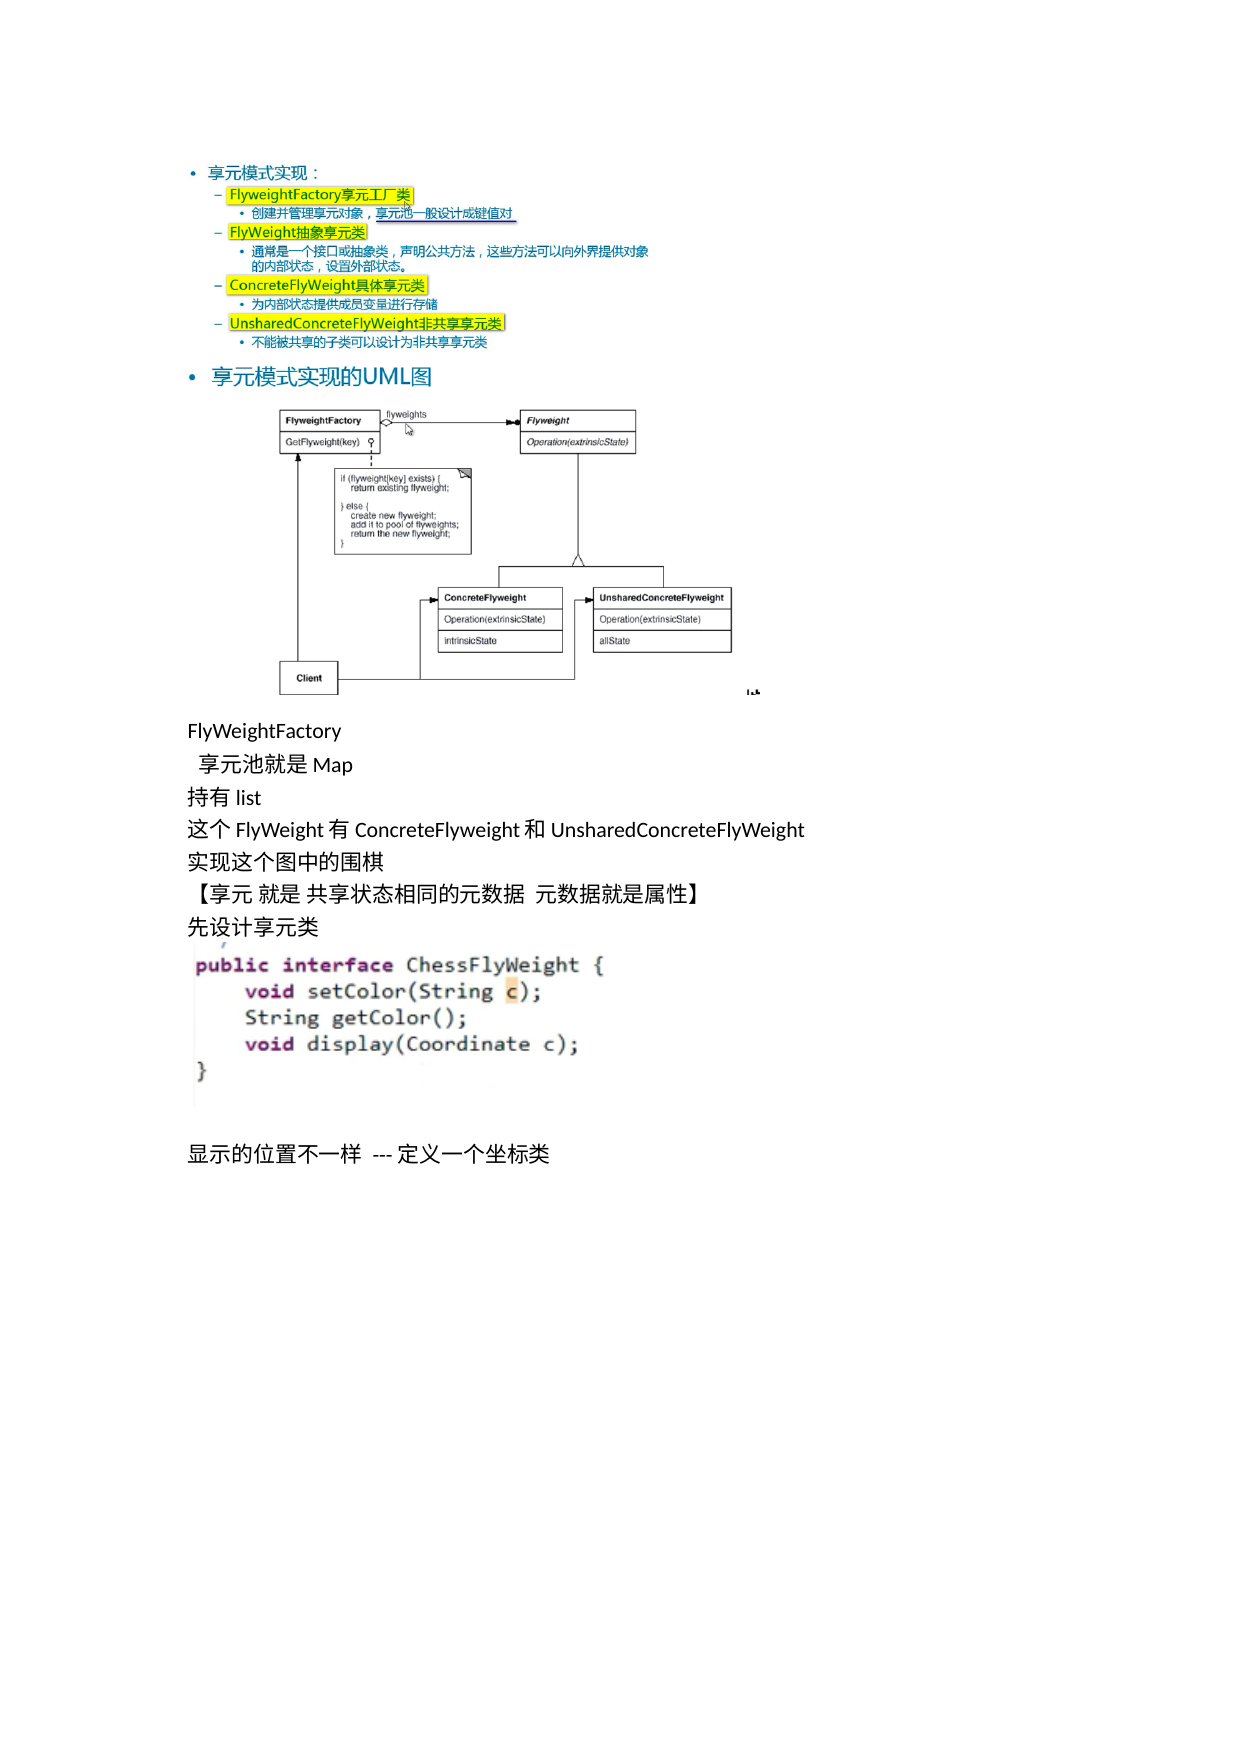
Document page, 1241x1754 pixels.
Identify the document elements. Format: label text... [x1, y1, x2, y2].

text 持有list [187, 779, 1053, 812]
text 享元池就是Map [187, 747, 1053, 779]
text 这个FlyWeight有ConcreteFlyweight和UnsharedConcreteFlyWeight [187, 812, 1053, 844]
text 【享元 就是 共享状态相同的元数据 元数据就是属性】 [187, 877, 1053, 909]
picture [187, 357, 760, 695]
text 先设计享元类 [187, 909, 1053, 942]
text FlyWeightFactory [187, 714, 1053, 747]
picture [187, 162, 655, 356]
text 显示的位置不一样 --- 定义一个坐标类 [187, 1137, 1053, 1169]
picture [192, 942, 627, 1106]
text 实现这个图中的围棋 [187, 844, 1053, 877]
